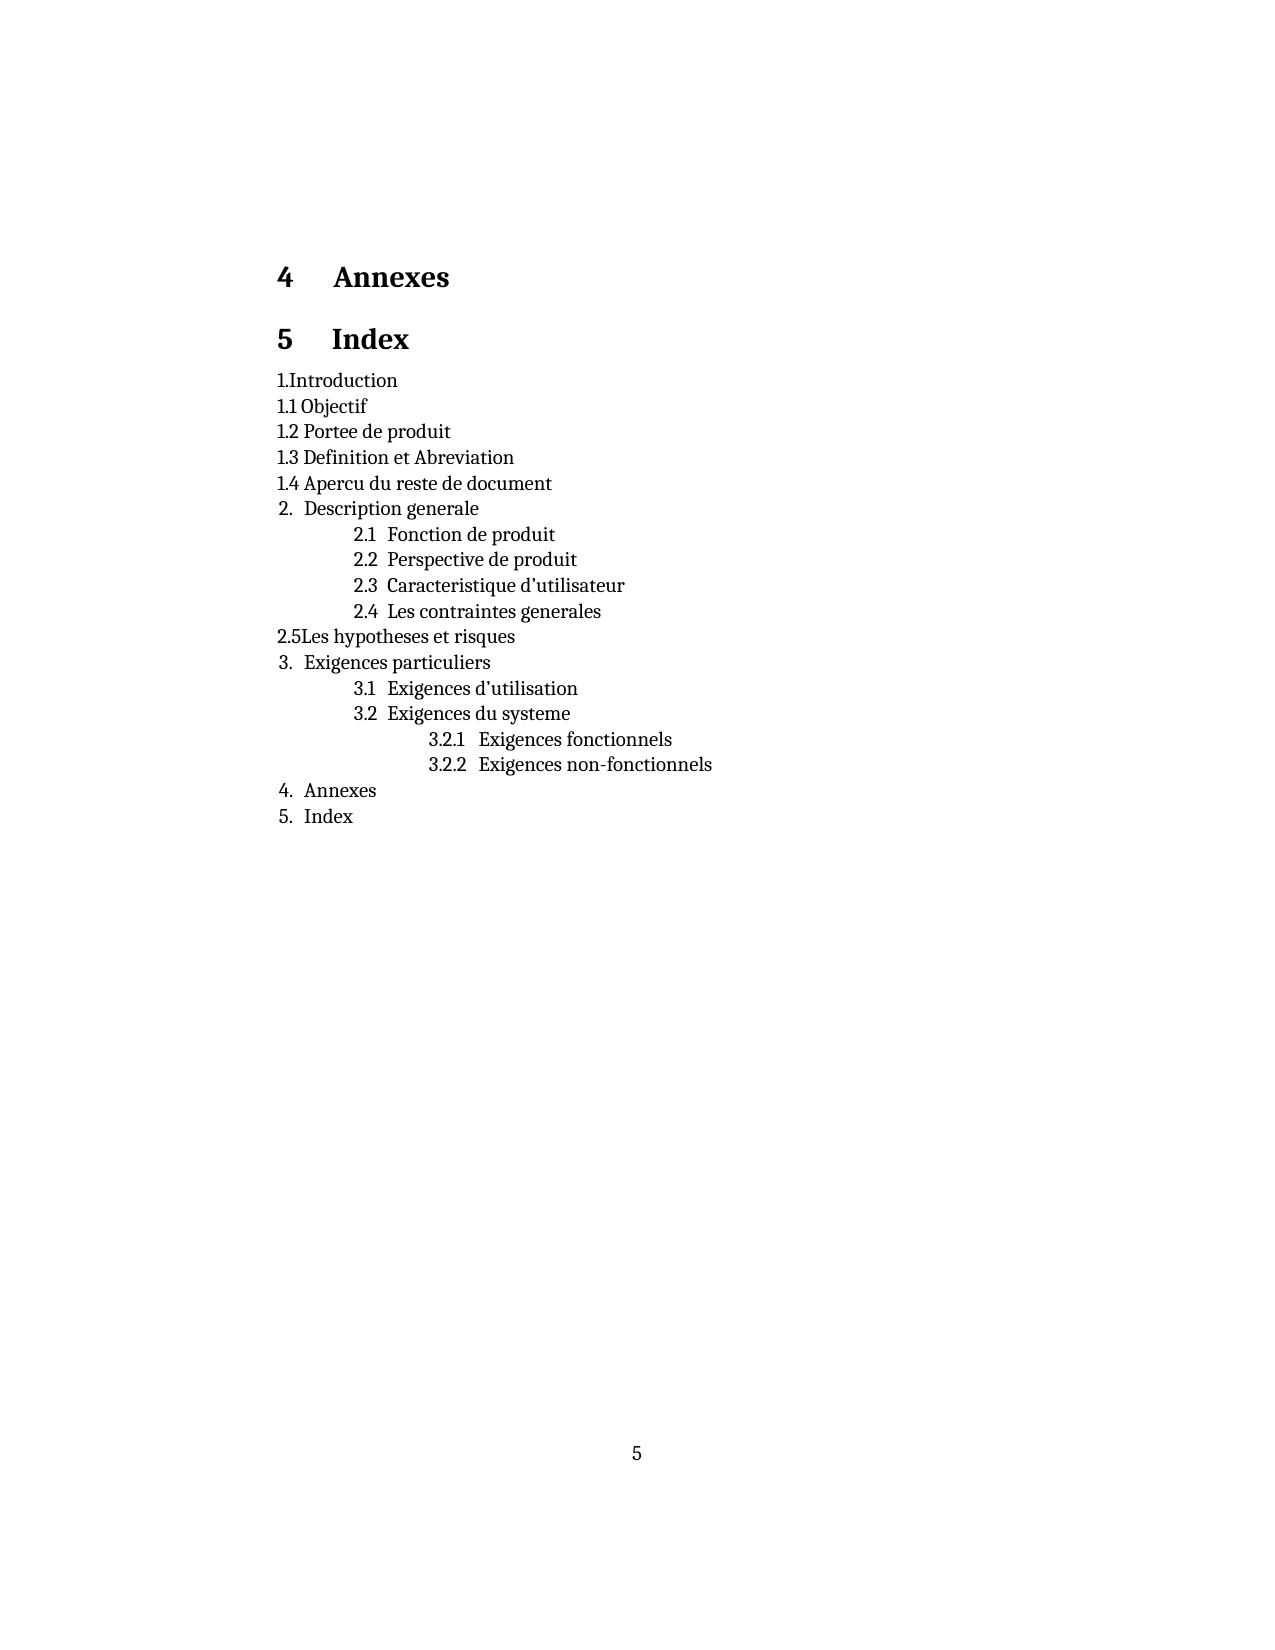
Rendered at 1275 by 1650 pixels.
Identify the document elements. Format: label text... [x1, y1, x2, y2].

text 1.2 Portee de produit [277, 420, 996, 444]
text 2.5Les hypotheses et risques [277, 625, 996, 649]
list Fonction de produit [354, 522, 996, 546]
list Les contraintes generales [354, 599, 996, 623]
list Exigences particuliers [279, 651, 996, 674]
list Exigences du systeme [354, 702, 996, 726]
list Exigences fonctionnels [429, 727, 996, 751]
list Perspective de produit [354, 548, 996, 572]
list Annexes [279, 779, 996, 803]
list Exigences d’utilisation [354, 676, 996, 700]
list Caracteristique d’utilisateur [354, 574, 996, 598]
list Index [279, 804, 996, 828]
text 4 Annexes [277, 260, 1003, 295]
subtitle 5 Index [277, 322, 1003, 357]
text 1.Introduction [277, 369, 996, 393]
text 1.4 Apercu du reste de document [277, 471, 996, 495]
text 1.1 Objectif [277, 394, 996, 418]
list Exigences non-fonctionnels [429, 753, 996, 777]
text 1.3 Definition et Abreviation [277, 446, 996, 469]
list Description generale [279, 497, 996, 521]
